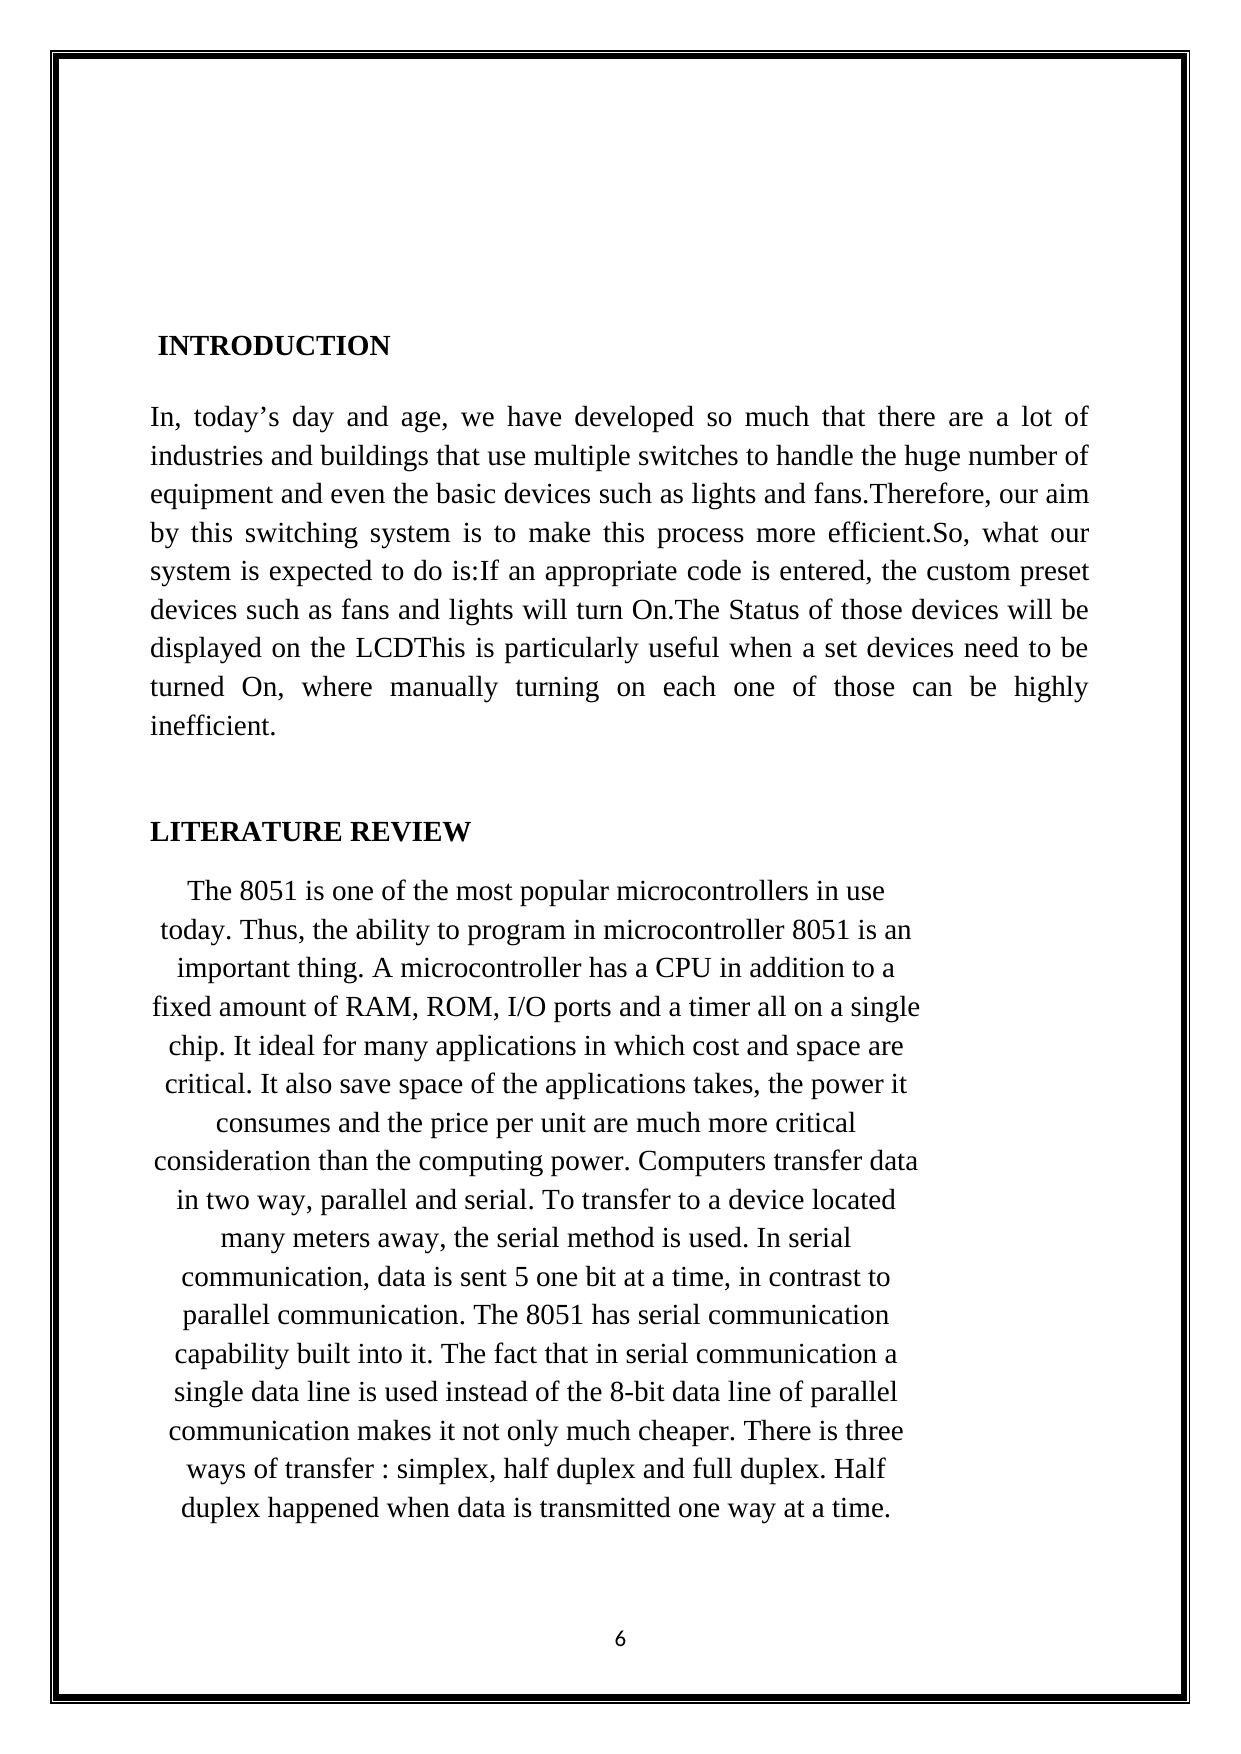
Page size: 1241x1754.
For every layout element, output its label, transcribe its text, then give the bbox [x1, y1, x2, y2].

text LITERATURE REVIEW [150, 814, 922, 848]
text INTRODUCTION [150, 328, 1090, 362]
text In, today’s day and age, we have developed so much that there are a lot of industries and buildings that use multiple switches to handle the huge number of equipment and even the basic devices such as lights and fans.Therefore, our aim by this switching system is to make this process more efficient.So, what our system is expected to do is:If an appropriate code is entered, the custom preset devices such as fans and lights will turn On.The Status of those devices will be displayed on the LCDThis is particularly useful when a set devices need to be turned On, where manually turning on each one of those can be highly inefficient. [150, 399, 1090, 741]
text The 8051 is one of the most popular microcontrollers in use today. Thus, the ability to program in microcontroller 8051 is an important thing. A microcontroller has a CPU in addition to a fixed amount of RAM, ROM, I/O ports and a timer all on a single chip. It ideal for many applications in which cost and space are critical. It also save space of the applications takes, the power it consumes and the price per unit are much more critical consideration than the computing power. Computers transfer data in two way, parallel and serial. To transfer to a device located many meters away, the serial method is used. In serial communication, data is sent 5 one bit at a time, in contrast to parallel communication. The 8051 has serial communication capability built into it. The fact that in serial communication a single data line is used instead of the 8-bit data line of parallel communication makes it not only much cheaper. There is three ways of transfer : simplex, half duplex and full duplex. Half duplex happened when data is transmitted one way at a time. [150, 873, 922, 1524]
